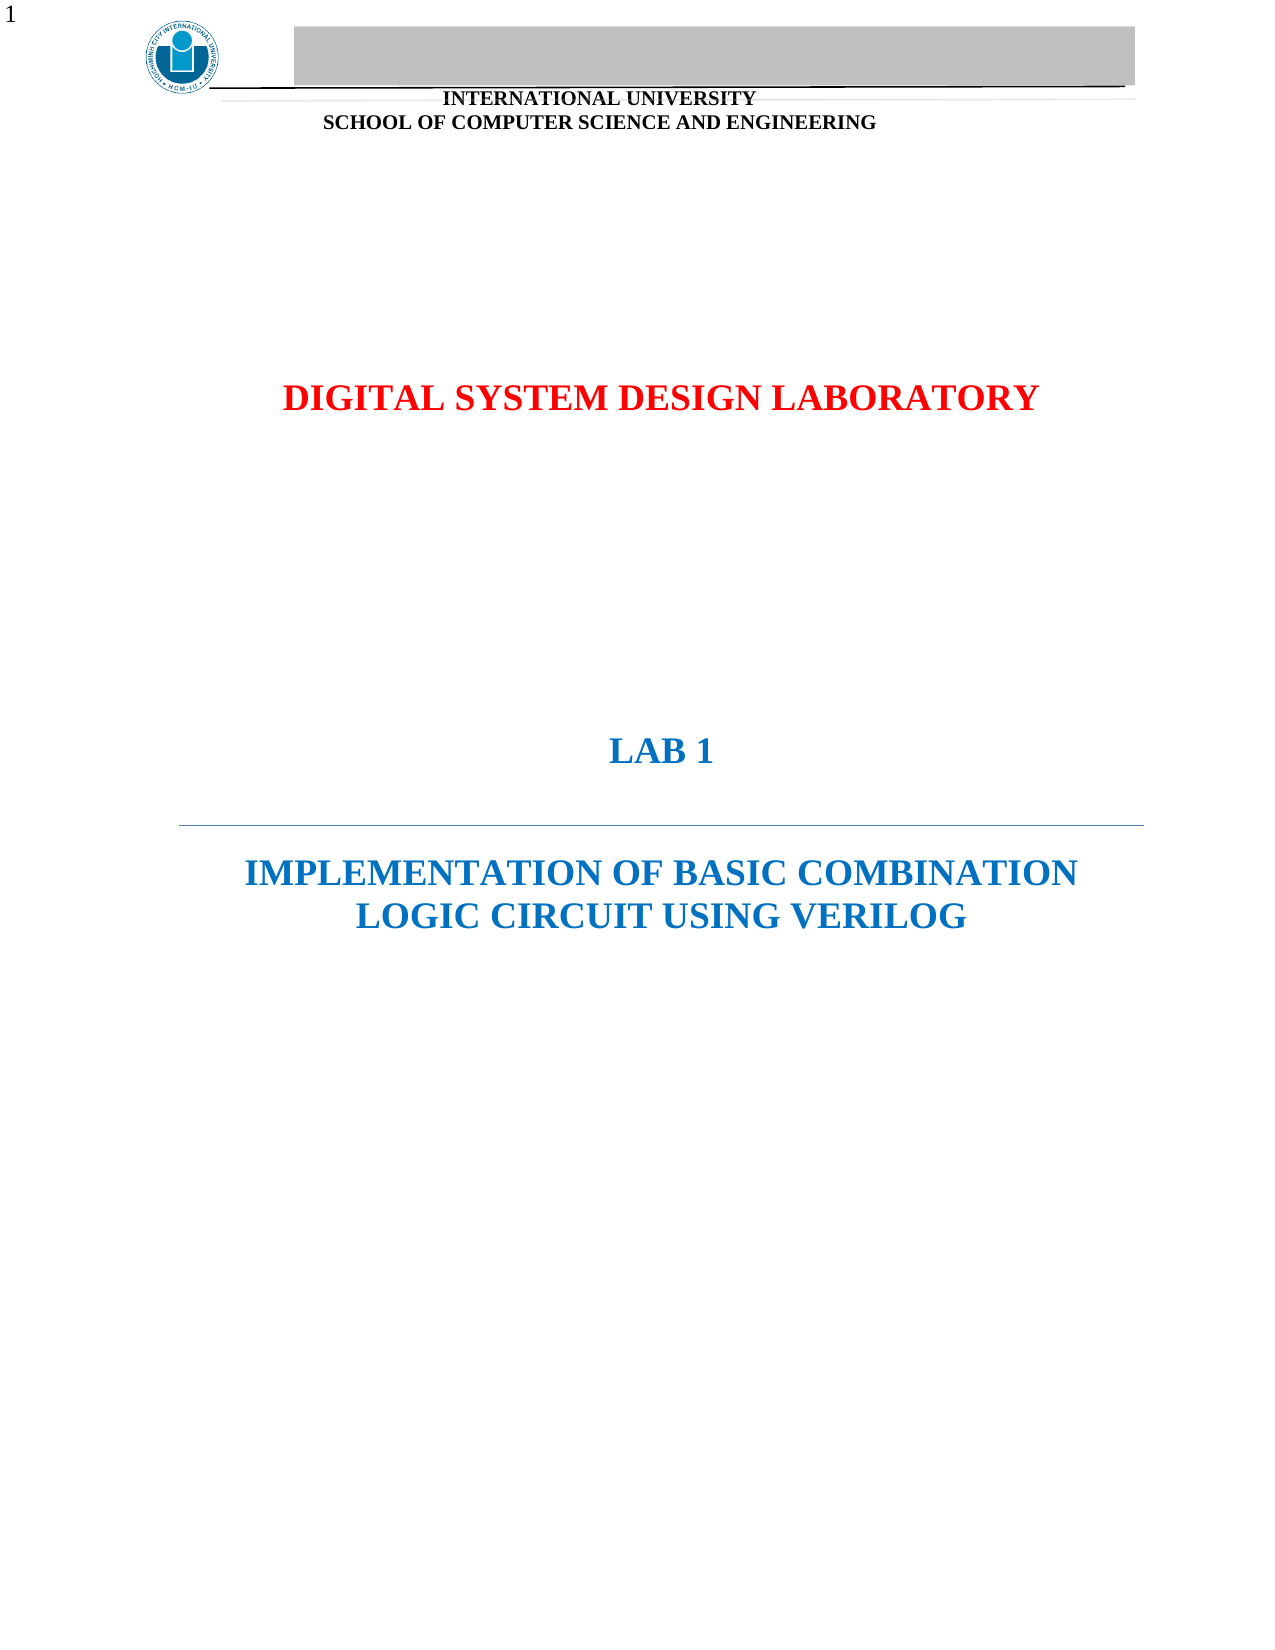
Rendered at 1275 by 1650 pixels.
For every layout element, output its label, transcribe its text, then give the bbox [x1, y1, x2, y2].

picture [144, 19, 219, 95]
text IMPLEMENTATION OF BASIC COMBINATION LOGIC CIRCUIT USING VERILOG [179, 850, 1144, 937]
table_header DIGITAL SYSTEM DESIGN LABORATORY [179, 375, 1144, 675]
table_cell LAB 1 [179, 675, 1144, 825]
